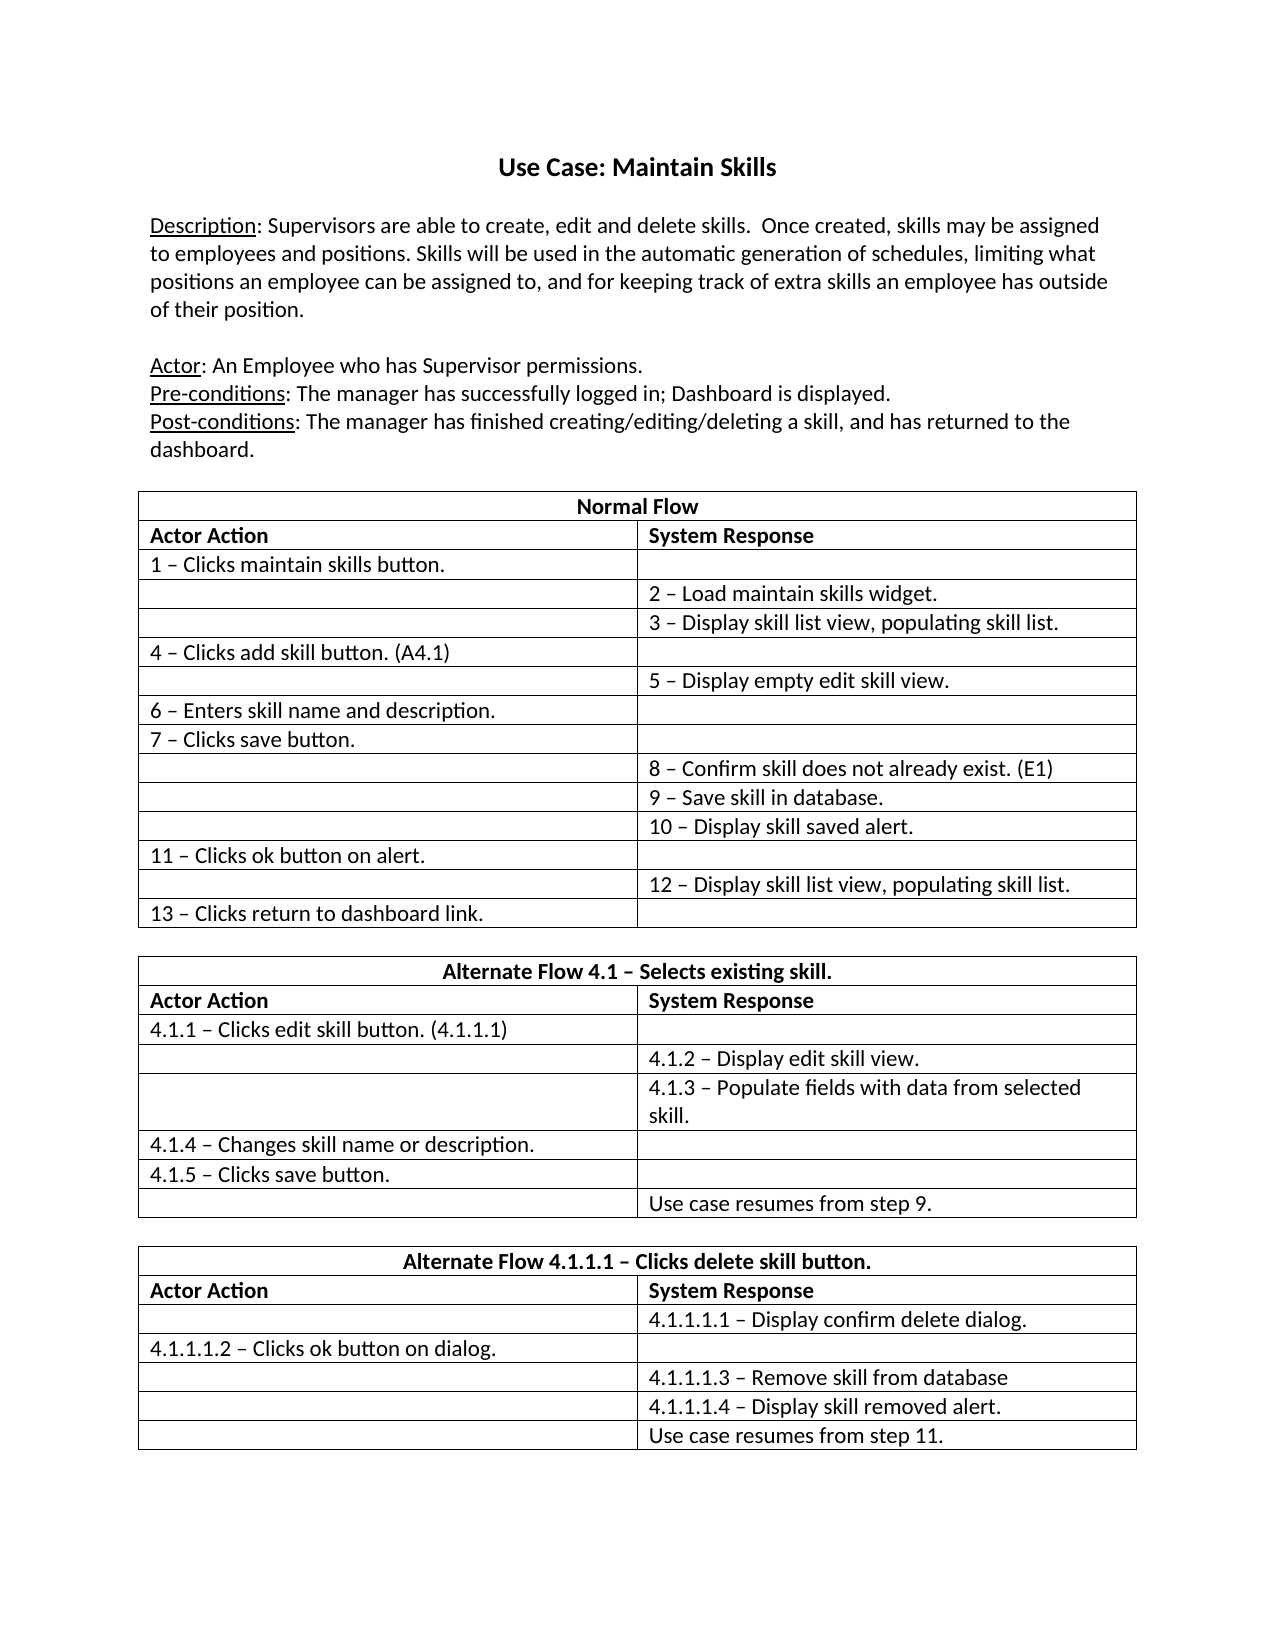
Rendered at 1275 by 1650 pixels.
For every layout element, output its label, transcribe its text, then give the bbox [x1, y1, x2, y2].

table_cell 4.1.1.1.3 – Remove skill from database [638, 1363, 1136, 1391]
table_cell 4.1.1.1.4 – Display skill removed alert. [638, 1392, 1136, 1420]
table_cell 13 – Clicks return to dashboard link. [139, 899, 637, 927]
table_cell 7 – Clicks save button. [139, 725, 637, 753]
table_header Alternate Flow 4.1.1.1 – Clicks delete skill button. [139, 1247, 1136, 1275]
text Description: Supervisors are able to create, edit and delete skills. Once created, skills may be assigned to employees and positions. Skills will be used in the automatic generation of schedules, limiting what positions an employee can be assigned to, and for keeping track of extra skills an employee has outside of their position. [150, 211, 1125, 323]
table_cell [139, 1392, 637, 1420]
text Post-conditions: The manager has finished creating/editing/deleting a skill, and has returned to the dashboard. [150, 407, 1125, 463]
table_cell Actor Action [139, 521, 637, 549]
table_cell [139, 1421, 637, 1449]
text Actor: An Employee who has Supervisor permissions. [150, 351, 1125, 379]
table_cell [638, 696, 1136, 724]
table_cell 4.1.3 – Populate fields with data from selected skill. [638, 1074, 1136, 1129]
table_cell [139, 580, 637, 607]
table_cell [638, 1160, 1136, 1188]
table_header Normal Flow [139, 492, 1136, 520]
table_cell System Response [638, 986, 1136, 1014]
table_cell 4.1.2 – Display edit skill view. [638, 1045, 1136, 1072]
table_cell Use case resumes from step 11. [638, 1421, 1136, 1449]
table_cell [139, 1305, 637, 1333]
table_cell [638, 550, 1136, 578]
table_cell [638, 841, 1136, 869]
table_cell Actor Action [139, 1276, 637, 1304]
table_cell 5 – Display empty edit skill view. [638, 667, 1136, 695]
table_cell [638, 899, 1136, 927]
table_cell 10 – Display skill saved alert. [638, 812, 1136, 840]
text Pre-conditions: The manager has successfully logged in; Dashboard is displayed. [150, 379, 1125, 407]
table_cell 12 – Display skill list view, populating skill list. [638, 870, 1136, 898]
table_cell System Response [638, 1276, 1136, 1304]
table_cell [139, 754, 637, 782]
table_cell [139, 1045, 637, 1072]
table_cell [139, 667, 637, 695]
table_cell 3 – Display skill list view, populating skill list. [638, 609, 1136, 637]
table_cell [638, 1015, 1136, 1043]
table_cell System Response [638, 521, 1136, 549]
table_cell 4.1.1 – Clicks edit skill button. (4.1.1.1) [139, 1015, 637, 1043]
table_cell [139, 1074, 637, 1129]
table_cell 8 – Confirm skill does not already exist. (E1) [638, 754, 1136, 782]
table_cell [139, 812, 637, 840]
table_cell [638, 1334, 1136, 1362]
table_cell 9 – Save skill in database. [638, 783, 1136, 811]
table_header Alternate Flow 4.1 – Selects existing skill. [139, 957, 1136, 985]
table_cell [139, 870, 637, 898]
table_cell [638, 725, 1136, 753]
table_cell 4.1.1.1.1 – Display confirm delete dialog. [638, 1305, 1136, 1333]
table_cell 6 – Enters skill name and description. [139, 696, 637, 724]
table_cell Actor Action [139, 986, 637, 1014]
table_cell 2 – Load maintain skills widget. [638, 580, 1136, 607]
table_cell [139, 1363, 637, 1391]
table_cell Use case resumes from step 9. [638, 1189, 1136, 1217]
table_cell 4.1.1.1.2 – Clicks ok button on dialog. [139, 1334, 637, 1362]
table_cell 4.1.4 – Changes skill name or description. [139, 1131, 637, 1159]
table_cell [638, 638, 1136, 666]
table_cell [139, 1189, 637, 1217]
table_cell [139, 783, 637, 811]
table_cell 11 – Clicks ok button on alert. [139, 841, 637, 869]
table_cell 4 – Clicks add skill button. (A4.1) [139, 638, 637, 666]
text Use Case: Maintain Skills [150, 150, 1125, 183]
table_cell 4.1.5 – Clicks save button. [139, 1160, 637, 1188]
table_cell [139, 609, 637, 637]
table_cell 1 – Clicks maintain skills button. [139, 550, 637, 578]
table_cell [638, 1131, 1136, 1159]
